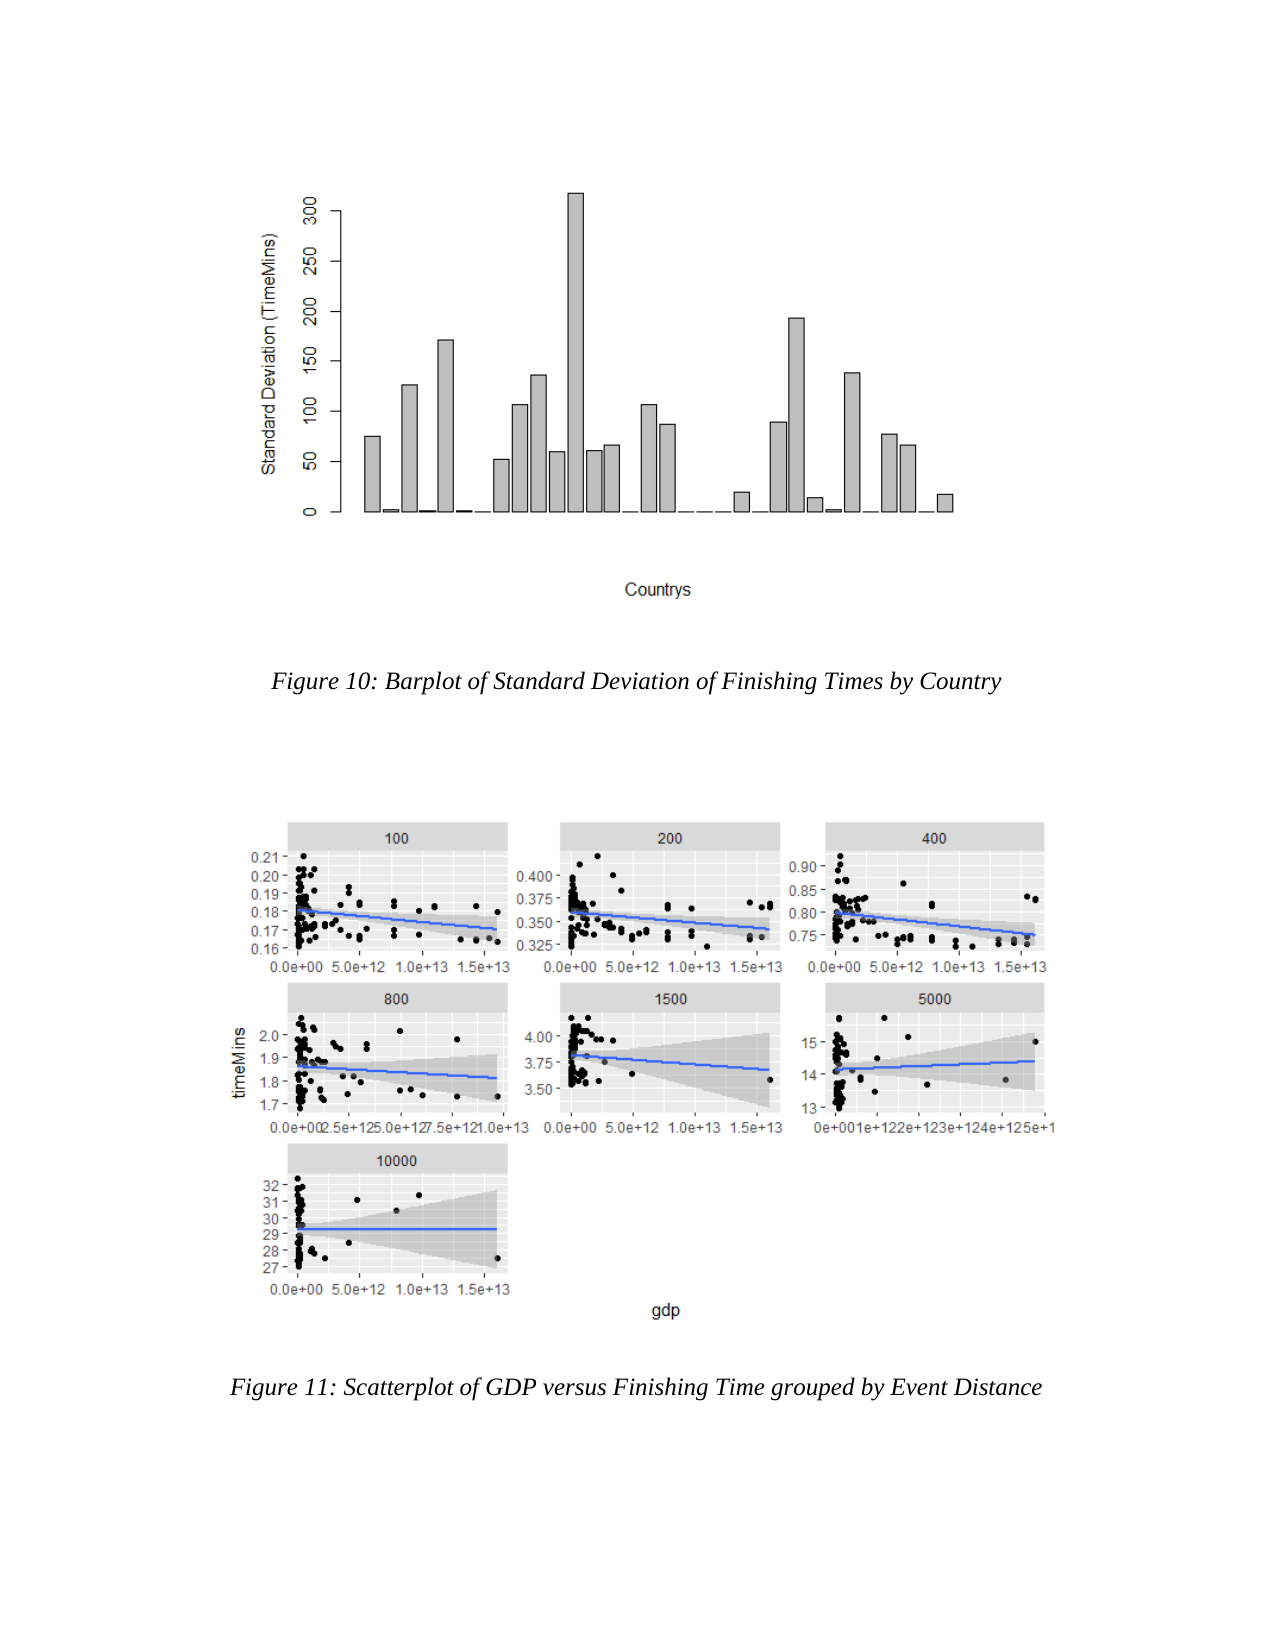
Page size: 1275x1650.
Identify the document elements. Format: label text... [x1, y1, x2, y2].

text Figure 10: Barplot of Standard Deviation of Finishing Times by Country [150, 666, 1125, 695]
picture [255, 150, 1020, 622]
text Figure 11: Scatterplot of GDP versus Finishing Time grouped by Event Distance [150, 1372, 1125, 1401]
picture [221, 814, 1054, 1328]
